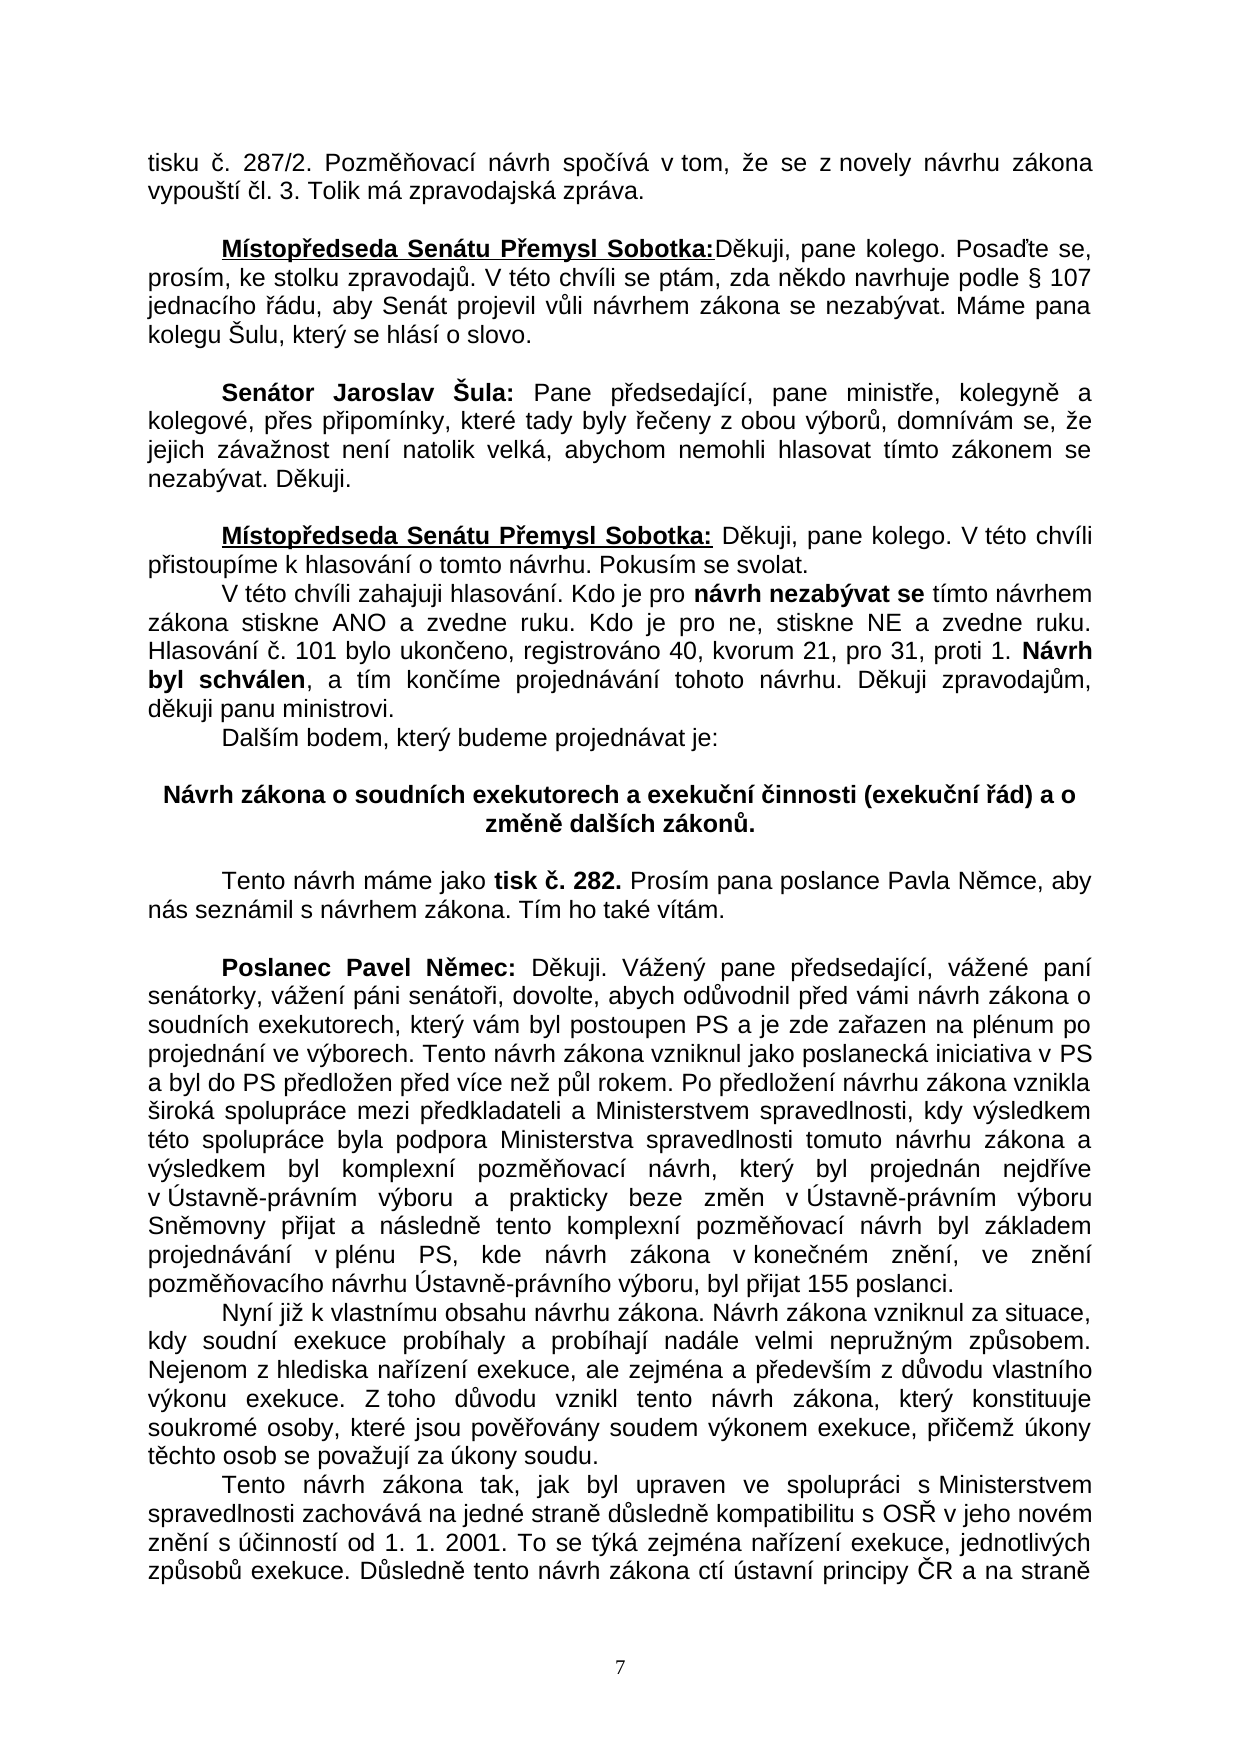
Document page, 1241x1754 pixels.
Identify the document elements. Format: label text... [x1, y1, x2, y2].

text Tento návrh máme jako tisk č. 282. Prosím pana poslance Pavla Němce, aby nás seznámil s návrhem zákona. Tím ho také vítám. [148, 866, 1093, 924]
text Dalším bodem, který budeme projednávat je: [148, 723, 1093, 751]
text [148, 1470, 1093, 1585]
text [148, 148, 1093, 205]
text V této chvíli zahajuji hlasování. Kdo je pro návrh nezabývat se tímto návrhem zákona stiskne ANO a zvedne ruku. Kdo je pro ne, stiskne NE a zvedne ruku. Hlasování č. 101 bylo ukončeno, registrováno 40, kvorum 21, pro 31, proti 1. Návrh byl schválen, a tím končíme projednávání tohoto návrhu. Děkuji zpravodajům, děkuji panu ministrovi. [148, 579, 1093, 723]
text Místopředseda Senátu Přemysl Sobotka: Děkuji, pane kolego. V této chvíli přistoupíme k hlasování o tomto návrhu. Pokusím se svolat. [148, 521, 1093, 579]
text Místopředseda Senátu Přemysl Sobotka:Děkuji, pane kolego. Posaďte se, prosím, ke stolku zpravodajů. V této chvíli se ptám, zda někdo navrhuje podle § 107 jednacího řádu, aby Senát projevil vůli návrhem zákona se nezabývat. Máme pana kolegu Šulu, který se hlásí o slovo. [148, 234, 1093, 349]
text Nyní již k vlastnímu obsahu návrhu zákona. Návrh zákona vzniknul za situace, kdy soudní exekuce probíhaly a probíhají nadále velmi nepružným způsobem. Nejenom z hlediska nařízení exekuce, ale zejména a především z důvodu vlastního výkonu exekuce. Z toho důvodu vznikl tento návrh zákona, který konstituuje soukromé osoby, které jsou pověřovány soudem výkonem exekuce, přičemž úkony těchto osob se považují za úkony soudu. [148, 1298, 1093, 1470]
text Senátor Jaroslav Šula: Pane předsedající, pane ministře, kolegyně a kolegové, přes připomínky, které tady byly řečeny z obou výborů, domnívám se, že jejich závažnost není natolik velká, abychom nemohli hlasovat tímto zákonem se nezabývat. Děkuji. [148, 378, 1093, 493]
text Poslanec Pavel Němec: Děkuji. Vážený pane předsedající, vážené paní senátorky, vážení páni senátoři, dovolte, abych odůvodnil před vámi návrh zákona o soudních exekutorech, který vám byl postoupen PS a je zde zařazen na plénum po projednání ve výborech. Tento návrh zákona vzniknul jako poslanecká iniciativa v PS a byl do PS předložen před více než půl rokem. Po předložení návrhu zákona vznikla široká spolupráce mezi předkladateli a Ministerstvem spravedlnosti, kdy výsledkem této spolupráce byla podpora Ministerstva spravedlnosti tomuto návrhu zákona a výsledkem byl komplexní pozměňovací návrh, který byl projednán nejdříve v Ústavně-právním výboru a prakticky beze změn v Ústavně-právním výboru Sněmovny přijat a následně tento komplexní pozměňovací návrh byl základem projednávání v plénu PS, kde návrh zákona v konečném znění, ve znění pozměňovacího návrhu Ústavně-právního výboru, byl přijat 155 poslanci. [148, 953, 1093, 1298]
text <A NAME='st 282'></A>Návrh zákona o soudních exekutorech a exekuční činnosti (exekuční řád) a o změně dalších zákonů. [148, 780, 1093, 838]
